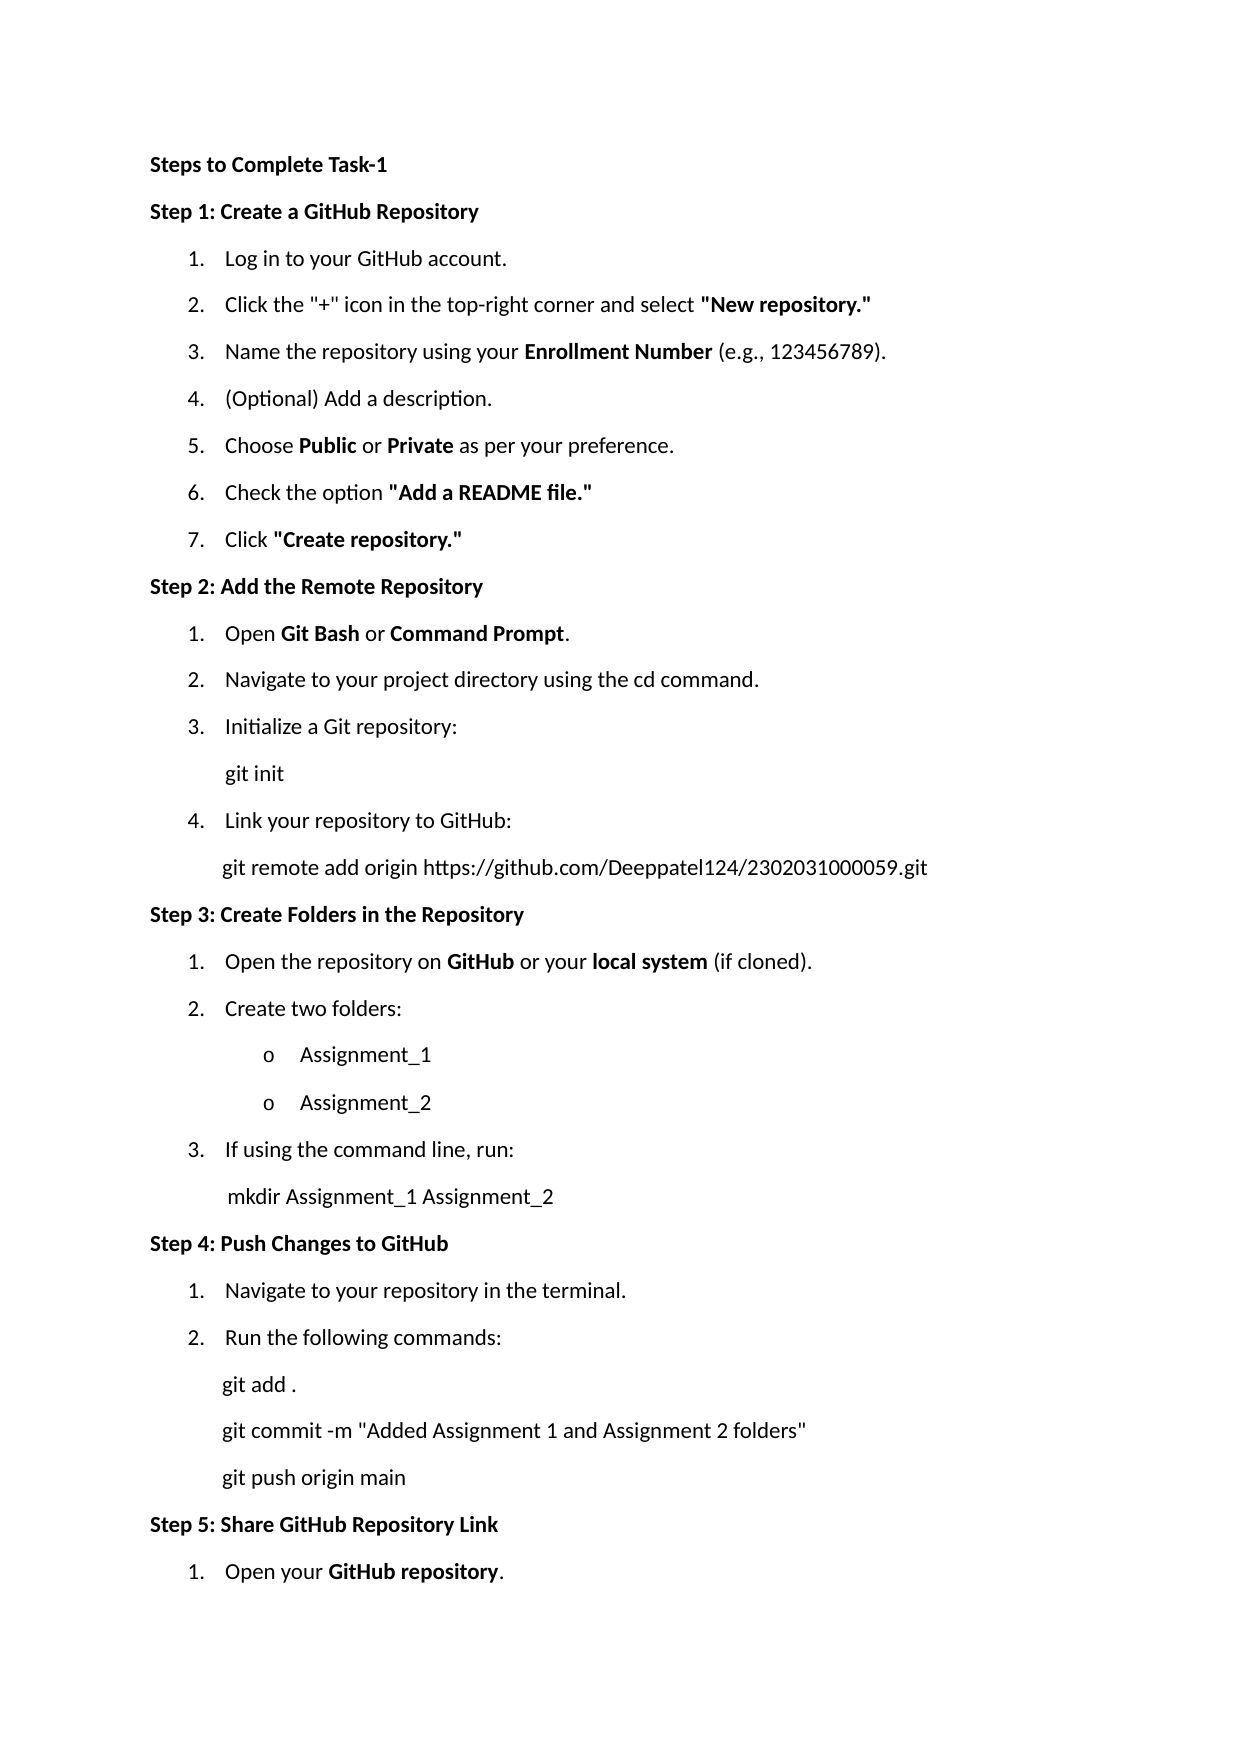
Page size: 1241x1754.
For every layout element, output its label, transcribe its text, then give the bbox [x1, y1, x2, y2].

list Open Git Bash or Command Prompt. [187, 619, 1090, 647]
list Choose Public or Private as per your preference. [187, 431, 1090, 459]
list Link your repository to GitHub: [187, 806, 1090, 834]
list Navigate to your repository in the terminal. [187, 1276, 1090, 1304]
list Open your GitHub repository. [187, 1557, 1090, 1585]
list Click the "+" icon in the top-right corner and select "New repository." [187, 291, 1090, 319]
list Click "Create repository." [187, 525, 1090, 553]
list Assignment_2 [262, 1088, 1090, 1117]
list (Optional) Add a description. [187, 384, 1090, 412]
list Check the option "Add a README file." [187, 478, 1090, 506]
list Initialize a Git repository: [187, 712, 1090, 741]
list Open the repository on GitHub or your local system (if cloned). [187, 947, 1090, 975]
text Step 5: Share GitHub Repository Link [150, 1510, 1090, 1538]
text Step 3: Create Folders in the Repository [150, 900, 1090, 928]
list Log in to your GitHub account. [187, 244, 1090, 272]
text Steps to Complete Task-1 [150, 150, 1090, 178]
list Create two folders: [187, 994, 1090, 1022]
text Step 2: Add the Remote Repository [150, 572, 1090, 600]
list Name the repository using your Enrollment Number (e.g., 123456789). [187, 337, 1090, 366]
text mkdir Assignment_1 Assignment_2 [150, 1182, 1090, 1210]
text git init [225, 759, 1090, 787]
list If using the command line, run: [187, 1135, 1090, 1163]
text Step 1: Create a GitHub Repository [150, 197, 1090, 225]
list Run the following commands: [187, 1323, 1090, 1351]
list Navigate to your project directory using the cd command. [187, 666, 1090, 694]
list Assignment_1 [262, 1041, 1090, 1069]
text git remote add origin https://github.com/Deeppatel124/2302031000059.git [150, 853, 1090, 881]
text Step 4: Push Changes to GitHub [150, 1229, 1090, 1257]
text git add . [150, 1370, 1090, 1398]
text git push origin main [150, 1463, 1090, 1492]
text git commit -m "Added Assignment 1 and Assignment 2 folders" [150, 1417, 1090, 1445]
